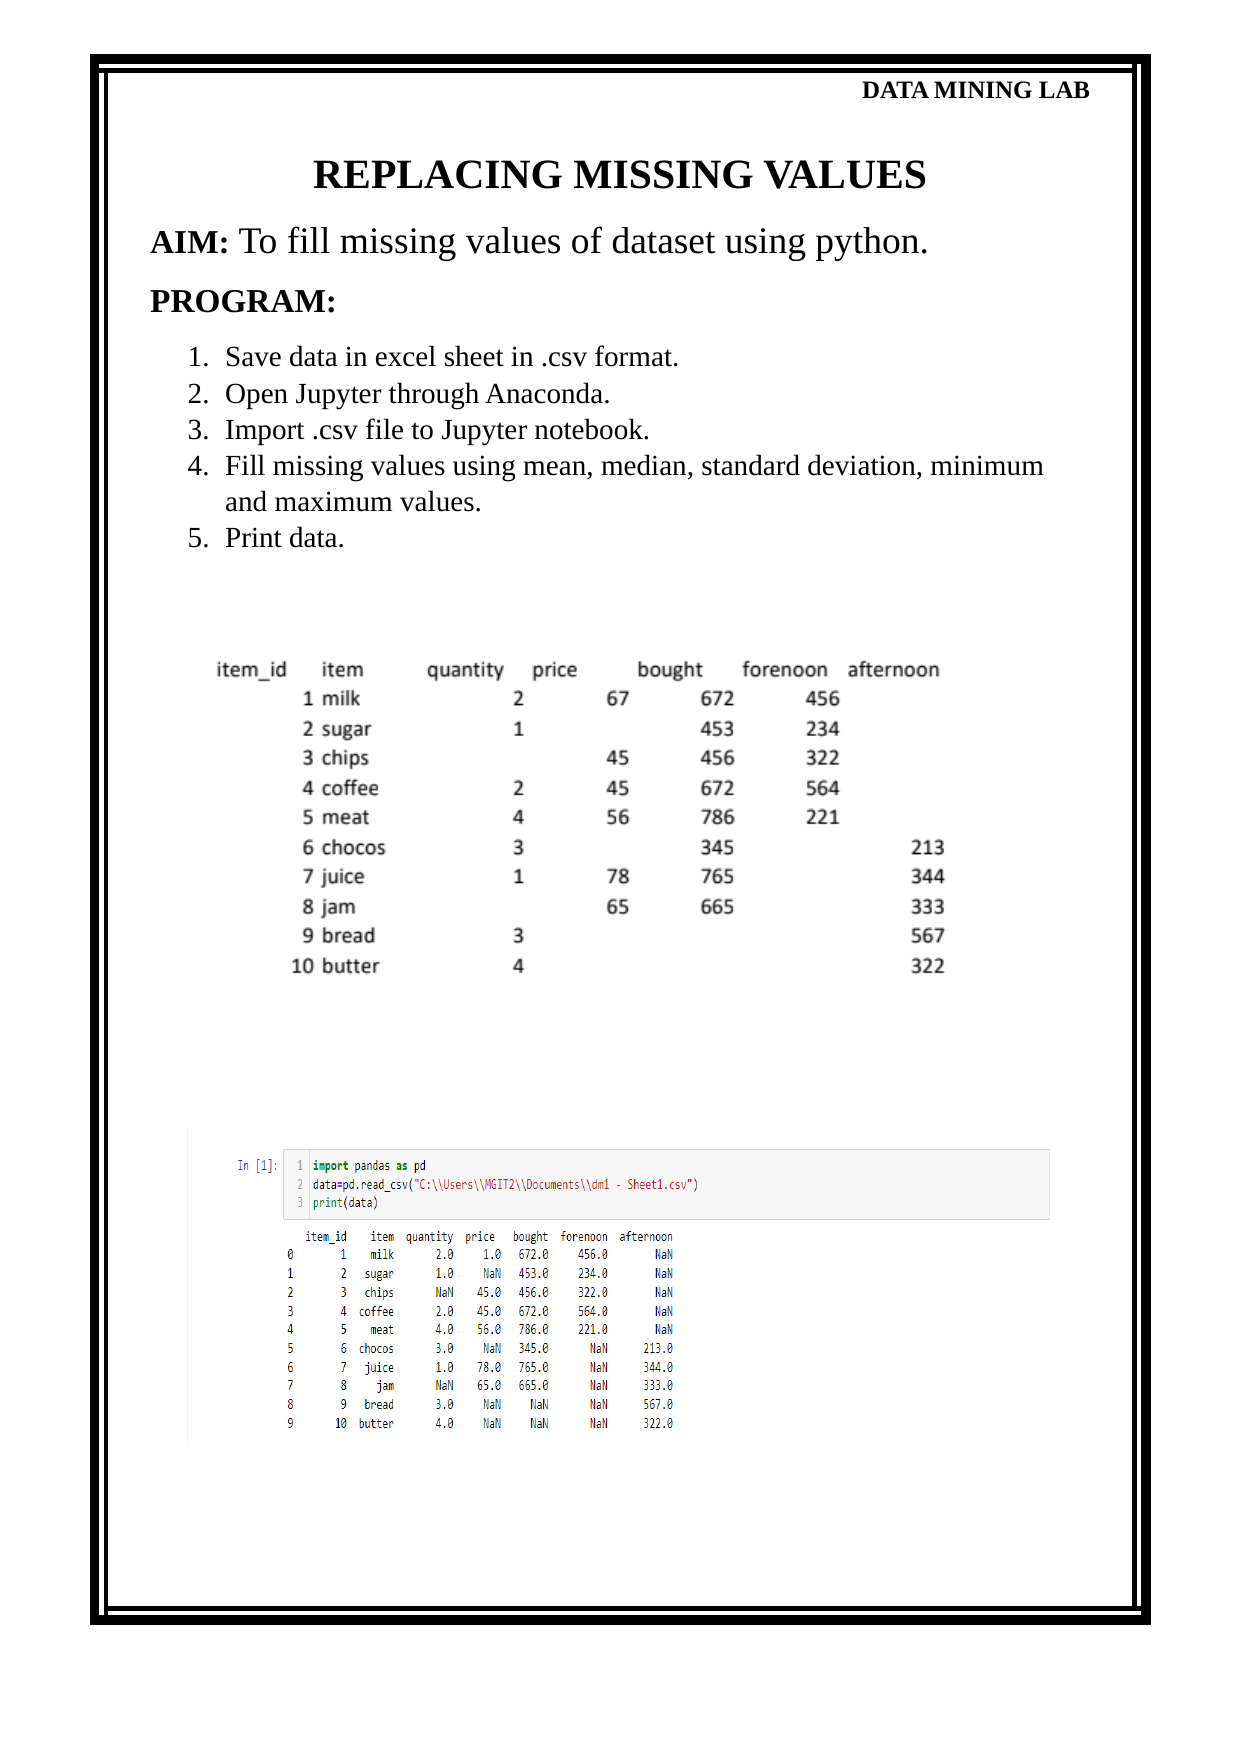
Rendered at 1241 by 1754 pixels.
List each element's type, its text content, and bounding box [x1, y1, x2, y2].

list Save data in excel sheet in .csv format. [187, 339, 1090, 373]
picture [187, 626, 1070, 1002]
list Open Jupyter through Anaconda. [187, 376, 1090, 409]
picture [187, 1126, 1064, 1444]
text AIM: To fill missing values of dataset using python. [150, 218, 1090, 261]
text PROGRAM: [150, 282, 1090, 320]
list Print data. [187, 520, 1090, 554]
list Import .csv file to Jupyter notebook. [187, 412, 1090, 445]
list Fill missing values using mean, median, standard deviation, minimum and maximum values. [187, 448, 1090, 518]
text REPLACING MISSING VALUES [150, 150, 1090, 198]
